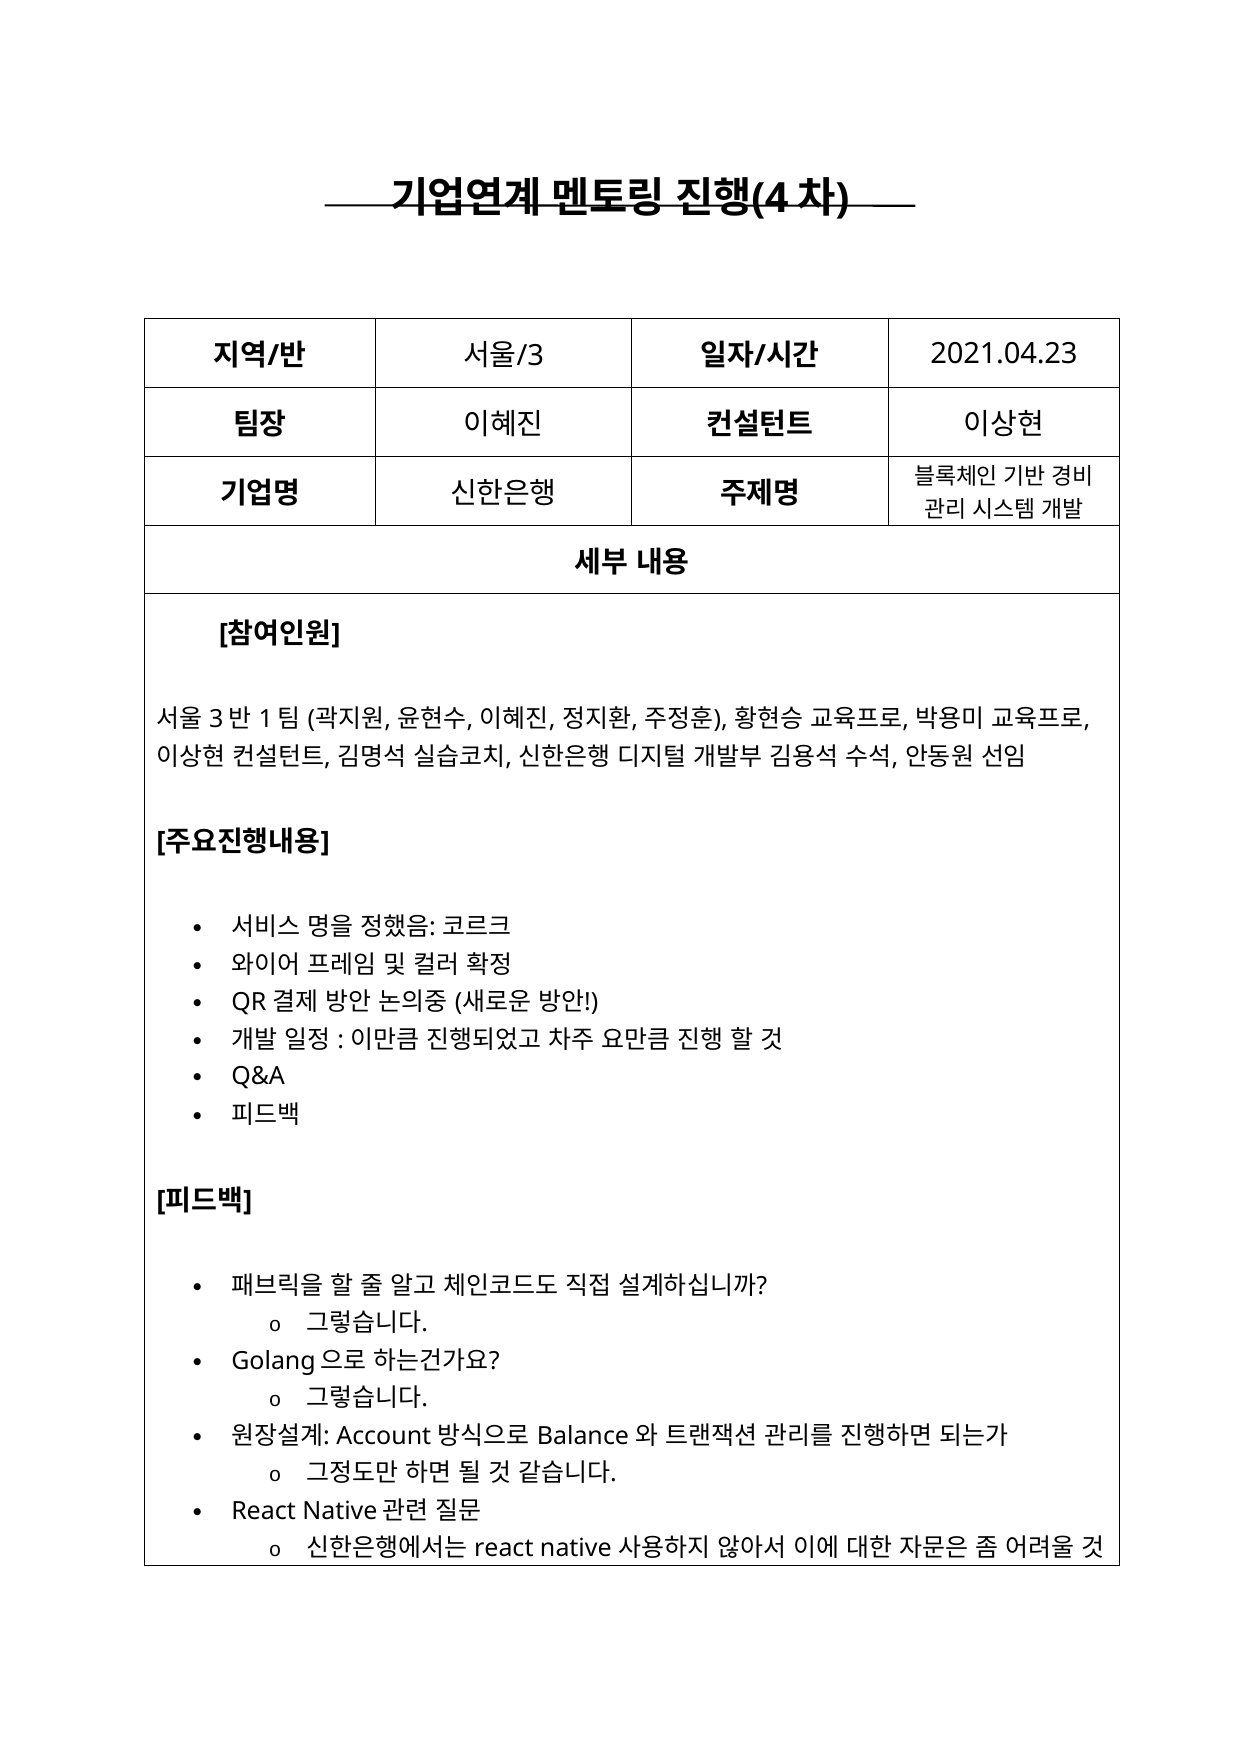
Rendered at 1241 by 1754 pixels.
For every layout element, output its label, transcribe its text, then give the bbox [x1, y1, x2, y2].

table_cell 이혜진 [376, 388, 631, 456]
table_header 지역/반 [145, 319, 375, 387]
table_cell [145, 594, 1119, 1564]
table_cell 컨설턴트 [632, 388, 888, 456]
table_cell 팀장 [145, 388, 375, 456]
table_cell 블록체인 기반 경비 관리 시스템 개발 [889, 457, 1119, 525]
table_header 서울/3 [376, 319, 631, 387]
table_cell 기업명 [145, 457, 375, 525]
table_cell 세부 내용 [145, 526, 1119, 593]
table_header 2021.04.23 [889, 319, 1119, 387]
table_cell 신한은행 [376, 457, 631, 525]
text 기업연계 멘토링 진행(4차) [118, 164, 1122, 225]
table_cell 이상현 [889, 388, 1119, 456]
table_header 일자/시간 [632, 319, 888, 387]
table_cell 주제명 [632, 457, 888, 525]
